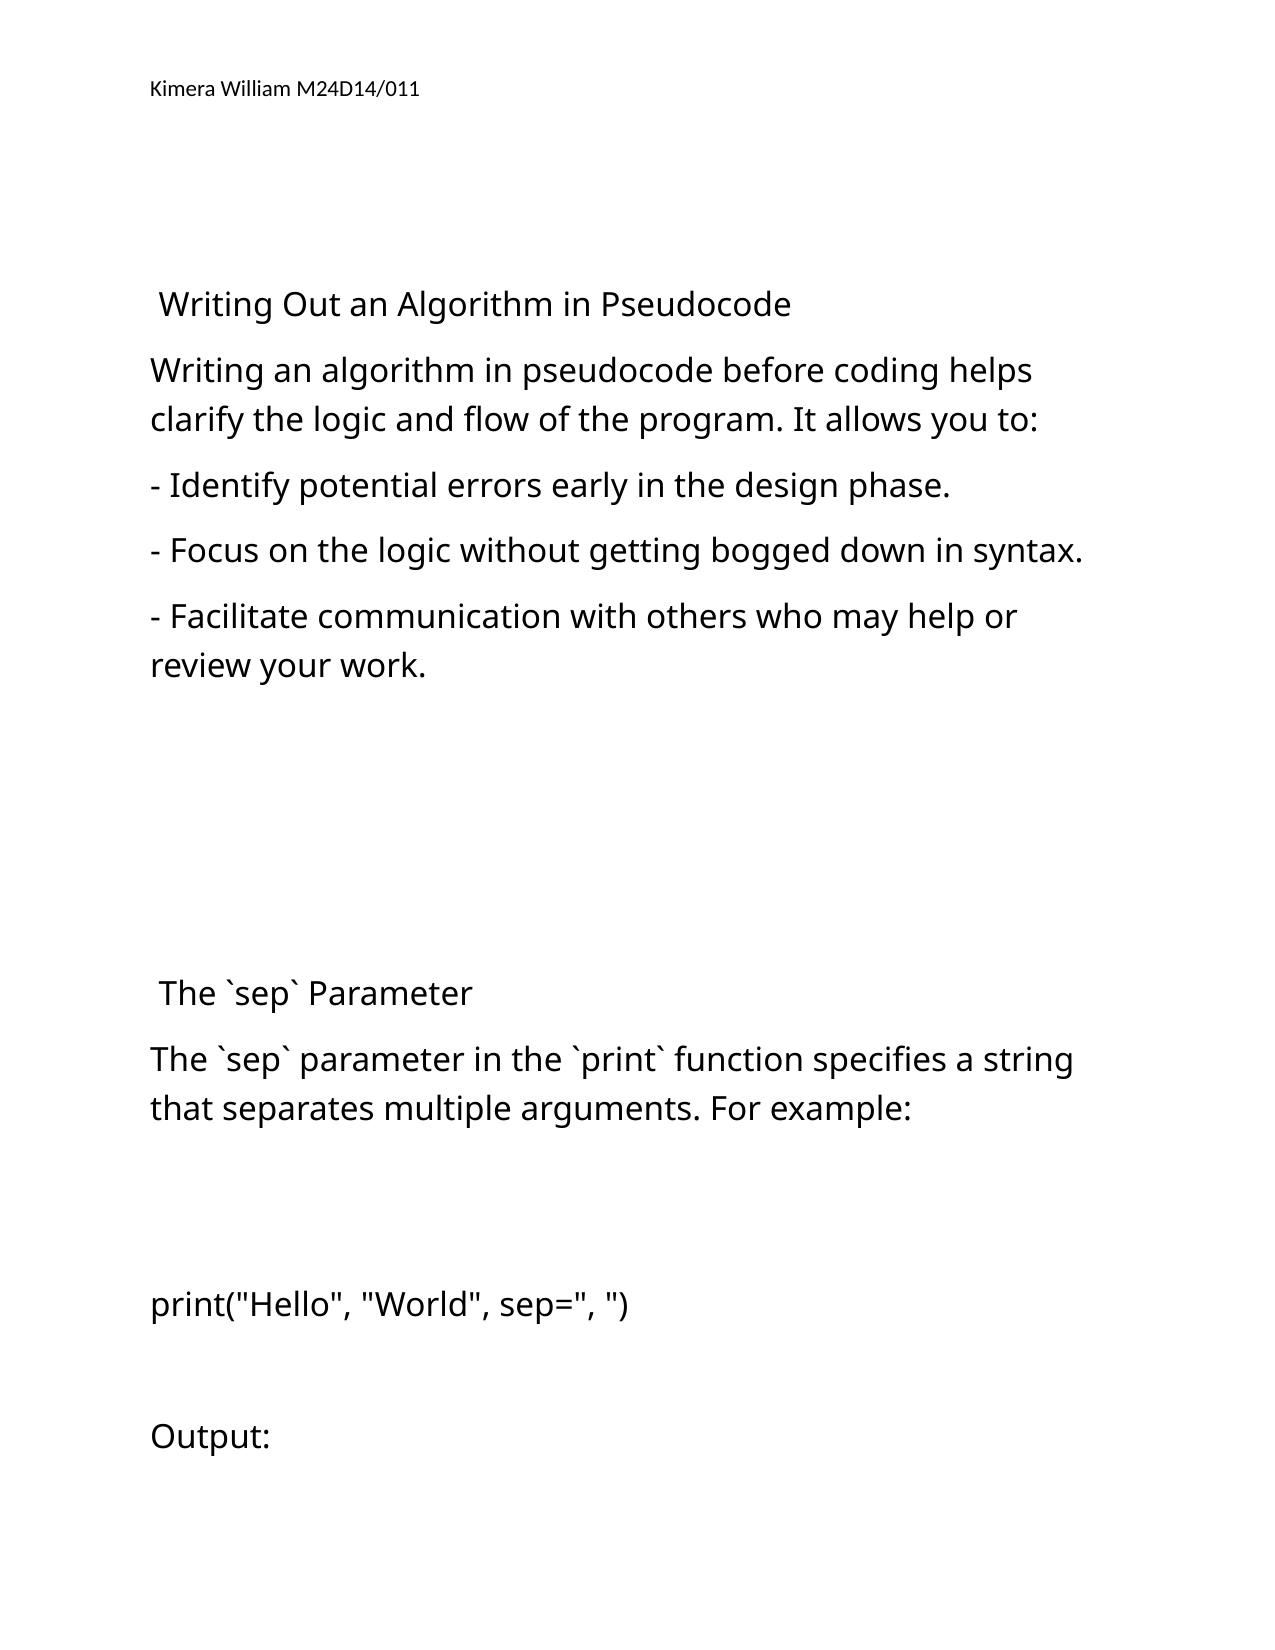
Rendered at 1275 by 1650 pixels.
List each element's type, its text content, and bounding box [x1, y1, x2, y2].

text - Facilitate communication with others who may help or review your work. [150, 593, 1125, 687]
text print("Hello", "World", sep=", ") [150, 1281, 1125, 1327]
text Output: [150, 1412, 1125, 1458]
text - Focus on the logic without getting bogged down in syntax. [150, 527, 1125, 572]
text Writing an algorithm in pseudocode before coding helps clarify the logic and flow of the program. It allows you to: [150, 347, 1125, 441]
text - Identify potential errors early in the design phase. [150, 461, 1125, 507]
text The `sep` Parameter [150, 970, 1125, 1015]
text Writing Out an Algorithm in Pseudocode [150, 281, 1125, 327]
text The `sep` parameter in the `print` function specifies a string that separates multiple arguments. For example: [150, 1035, 1125, 1130]
